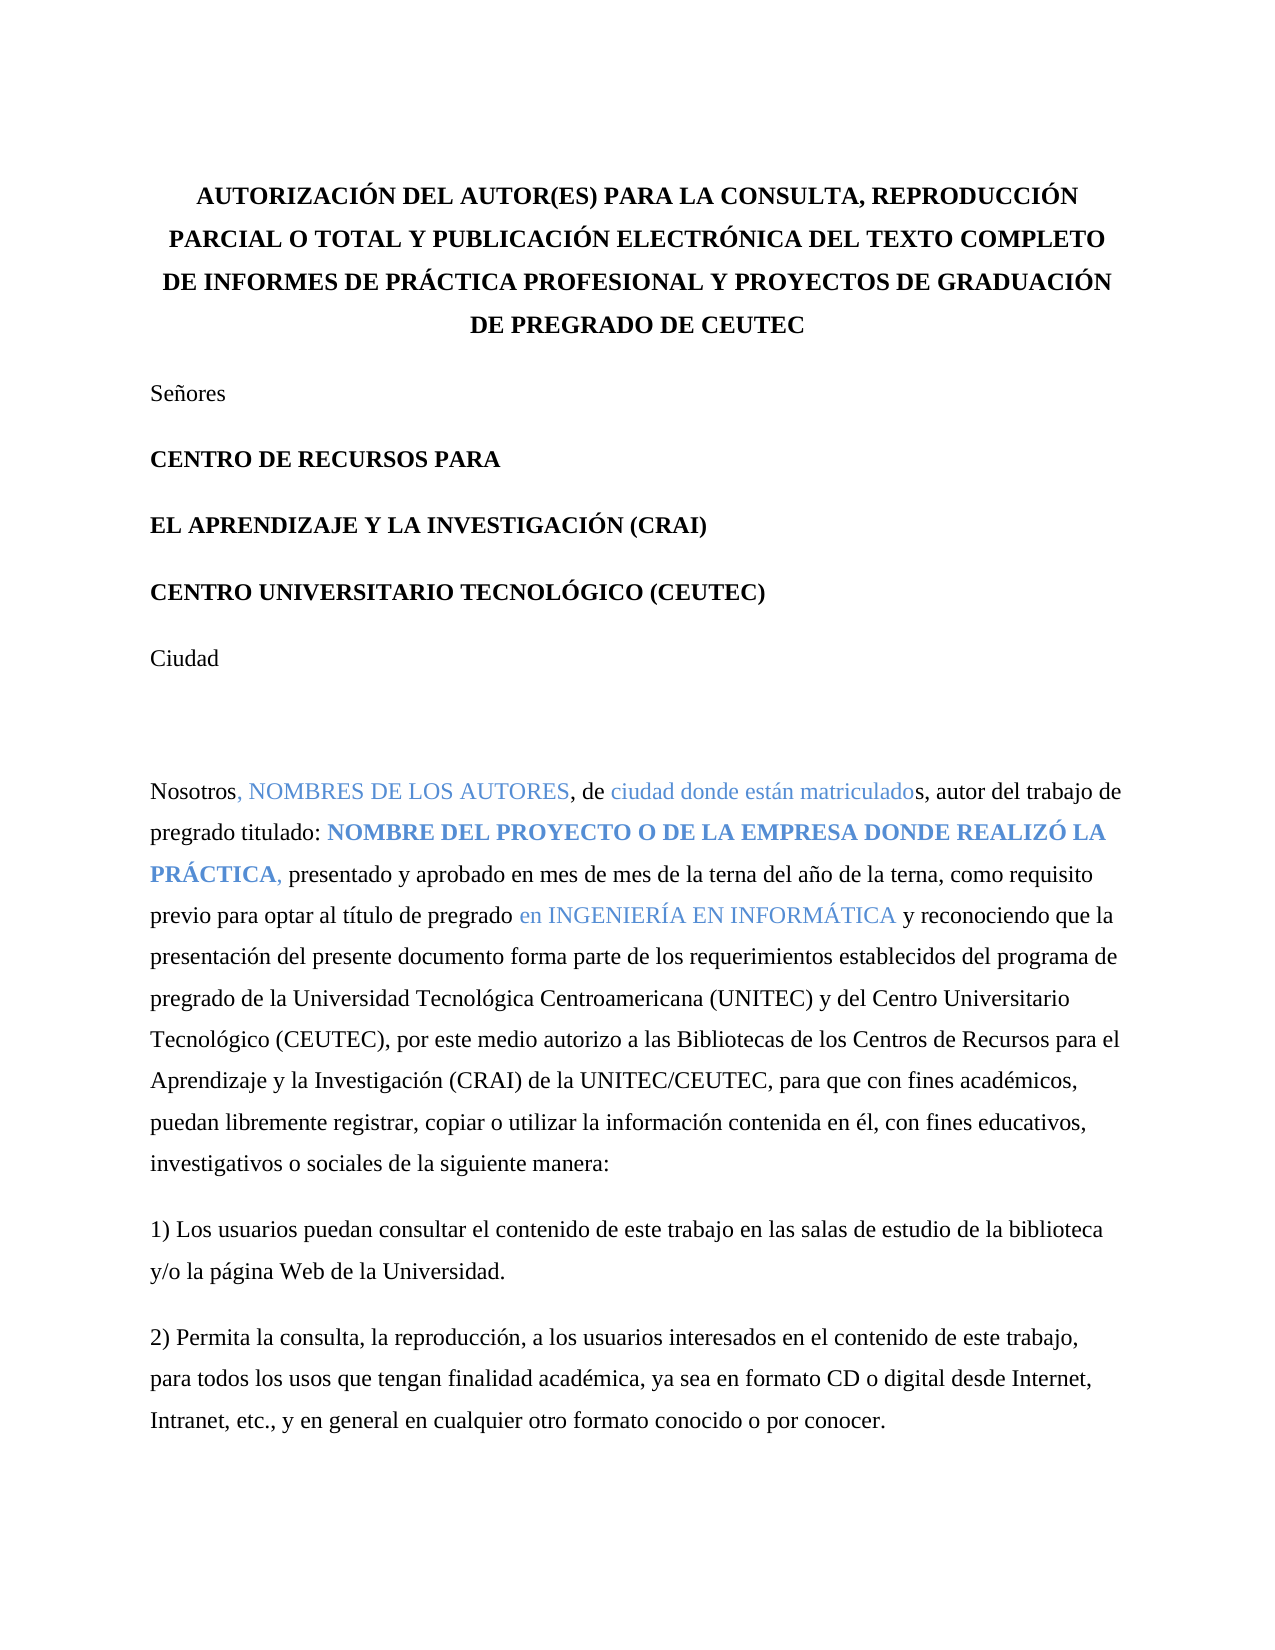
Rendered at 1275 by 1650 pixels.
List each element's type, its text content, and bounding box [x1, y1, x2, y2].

text CENTRO UNIVERSITARIO TECNOLÓGICO (CEUTEC) [150, 578, 1125, 605]
text 2) Permita la consulta, la reproducción, a los usuarios interesados en el contenido de este trabajo, para todos los usos que tengan finalidad académica, ya sea en formato CD o digital desde Internet, Intranet, etc., y en general en cualquier otro formato conocido o por conocer. [150, 1323, 1125, 1433]
text AUTORIZACIÓN DEL AUTOR(ES) PARA LA CONSULTA, REPRODUCCIÓN PARCIAL O TOTAL Y PUBLICACIÓN ELECTRÓNICA DEL TEXTO COMPLETO DE INFORMES DE PRÁCTICA PROFESIONAL Y PROYECTOS DE GRADUACIÓN DE PREGRADO DE CEUTEC [150, 181, 1125, 339]
text CENTRO DE RECURSOS PARA [150, 445, 1125, 473]
text Ciudad [150, 644, 1125, 672]
text Nosotros, NOMBRES DE LOS AUTORES, de ciudad donde están matriculados, autor del trabajo de pregrado titulado: NOMBRE DEL PROYECTO O DE LA EMPRESA DONDE REALIZÓ LA PRÁCTICA, presentado y aprobado en mes de mes de la terna del año de la terna, como requisito previo para optar al título de pregrado en INGENIERÍA EN INFORMÁTICA y reconociendo que la presentación del presente documento forma parte de los requerimientos establecidos del programa de pregrado de la Universidad Tecnológica Centroamericana (UNITEC) y del Centro Universitario Tecnológico (CEUTEC), por este medio autorizo a las Bibliotecas de los Centros de Recursos para el Aprendizaje y la Investigación (CRAI) de la UNITEC/CEUTEC, para que con fines académicos, puedan libremente registrar, copiar o utilizar la información contenida en él, con fines educativos, investigativos o sociales de la siguiente manera: [150, 777, 1125, 1177]
text 1) Los usuarios puedan consultar el contenido de este trabajo en las salas de estudio de la biblioteca y/o la página Web de la Universidad. [150, 1215, 1125, 1284]
text EL APRENDIZAJE Y LA INVESTIGACIÓN (CRAI) [150, 511, 1125, 539]
text Señores [150, 379, 1125, 406]
